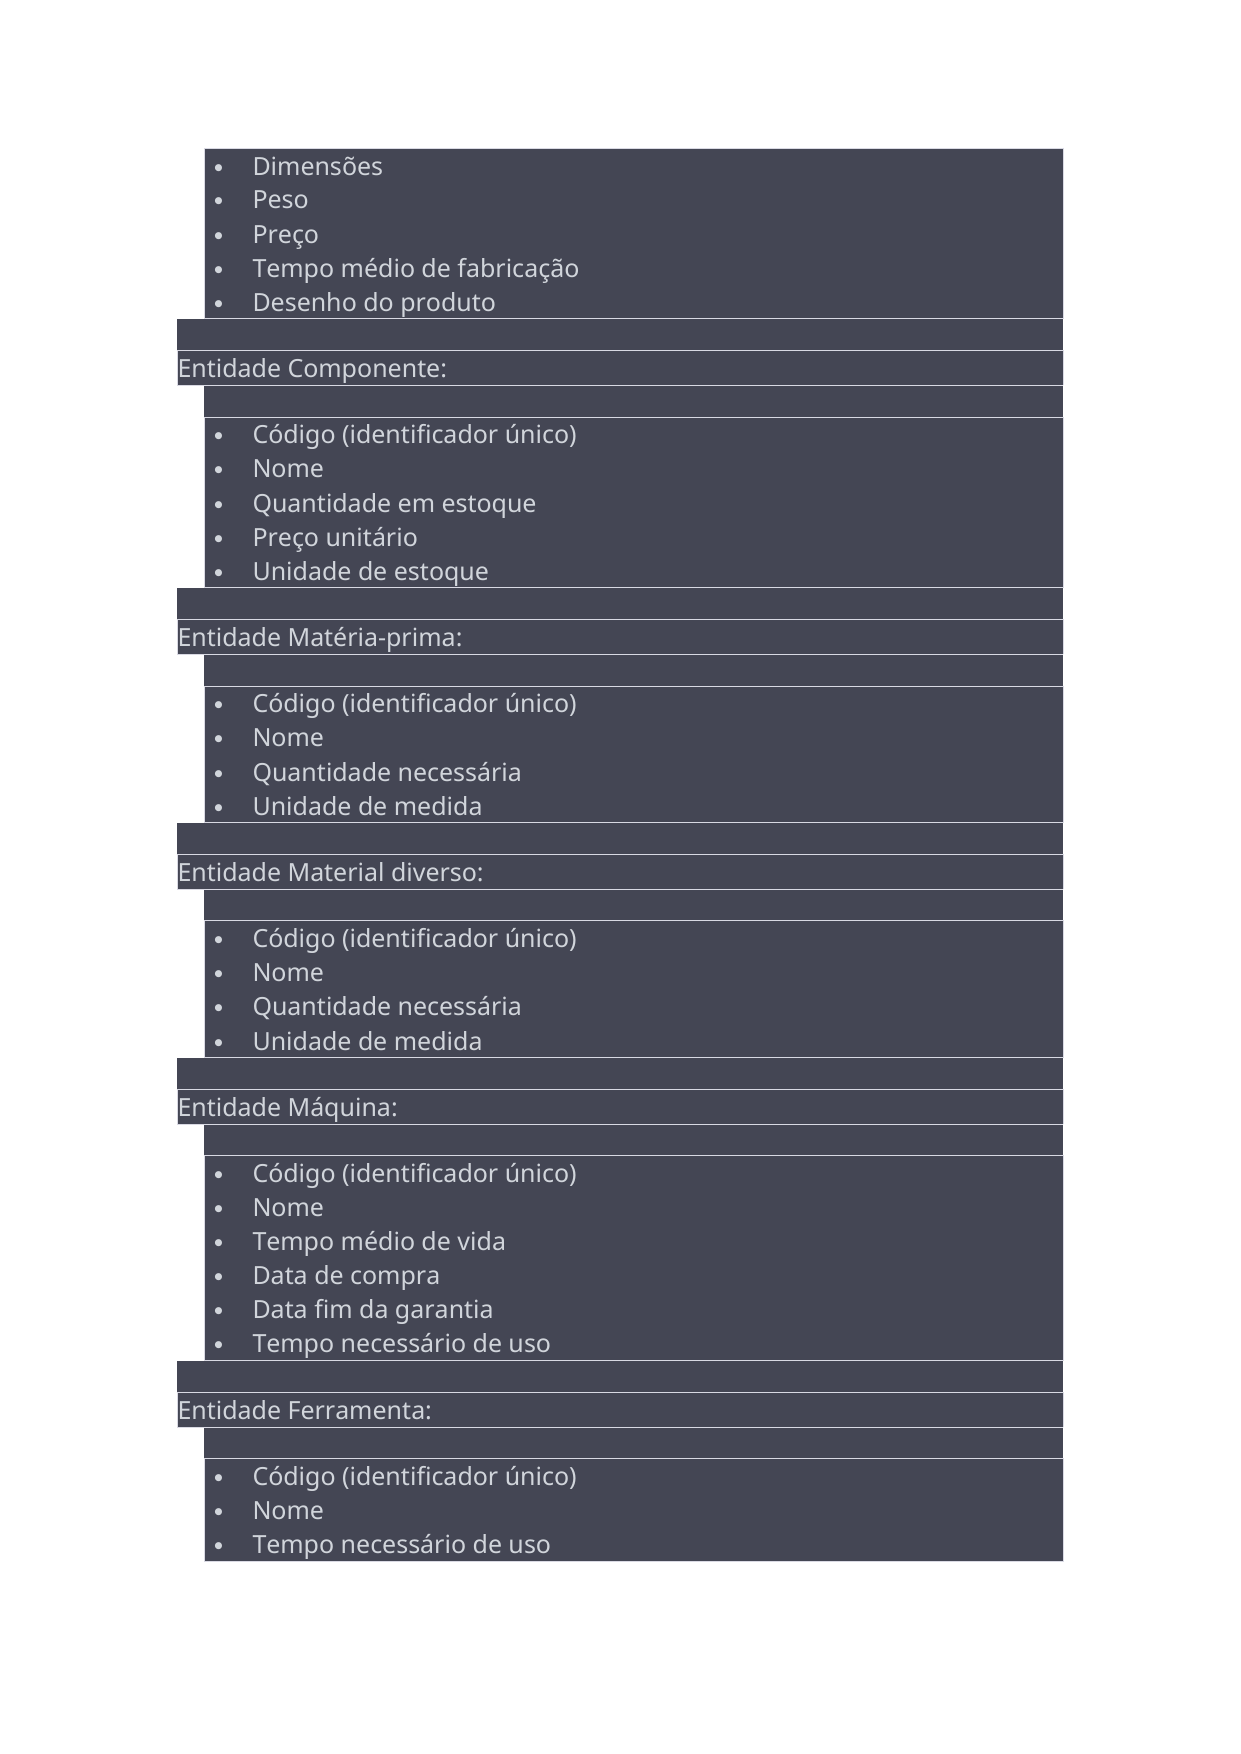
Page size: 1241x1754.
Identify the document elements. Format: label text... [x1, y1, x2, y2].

list Nome [205, 719, 1063, 754]
list Nome [205, 1492, 1063, 1526]
list Data fim da garantia [205, 1292, 1063, 1326]
list Quantidade necessária [205, 988, 1063, 1023]
list Dimensões [205, 149, 1063, 182]
list Quantidade necessária [205, 754, 1063, 788]
list Data de compra [205, 1257, 1063, 1292]
list Nome [205, 451, 1063, 485]
list Unidade de medida [205, 1023, 1063, 1057]
list Código (identificador único) [205, 1459, 1063, 1492]
list Código (identificador único) [205, 921, 1063, 954]
list Nome [205, 1189, 1063, 1223]
list Código (identificador único) [205, 1156, 1063, 1189]
list Quantidade em estoque [205, 485, 1063, 519]
list Preço unitário [205, 519, 1063, 553]
list Código (identificador único) [205, 687, 1063, 719]
list Desenho do produto [205, 284, 1063, 318]
text Entidade Componente: [178, 351, 1063, 385]
list Unidade de estoque [205, 553, 1063, 587]
list Unidade de medida [205, 788, 1063, 822]
list Código (identificador único) [205, 418, 1063, 451]
list Nome [205, 954, 1063, 988]
list Peso [205, 182, 1063, 216]
text Entidade Matéria-prima: [178, 620, 1063, 654]
list Tempo médio de vida [205, 1223, 1063, 1257]
text Entidade Ferramenta: [178, 1393, 1063, 1427]
text Entidade Máquina: [178, 1090, 1063, 1124]
list Tempo médio de fabricação [205, 250, 1063, 284]
text Entidade Material diverso: [178, 855, 1063, 889]
list Tempo necessário de uso [205, 1526, 1063, 1561]
list Preço [205, 216, 1063, 250]
list Tempo necessário de uso [205, 1326, 1063, 1360]
